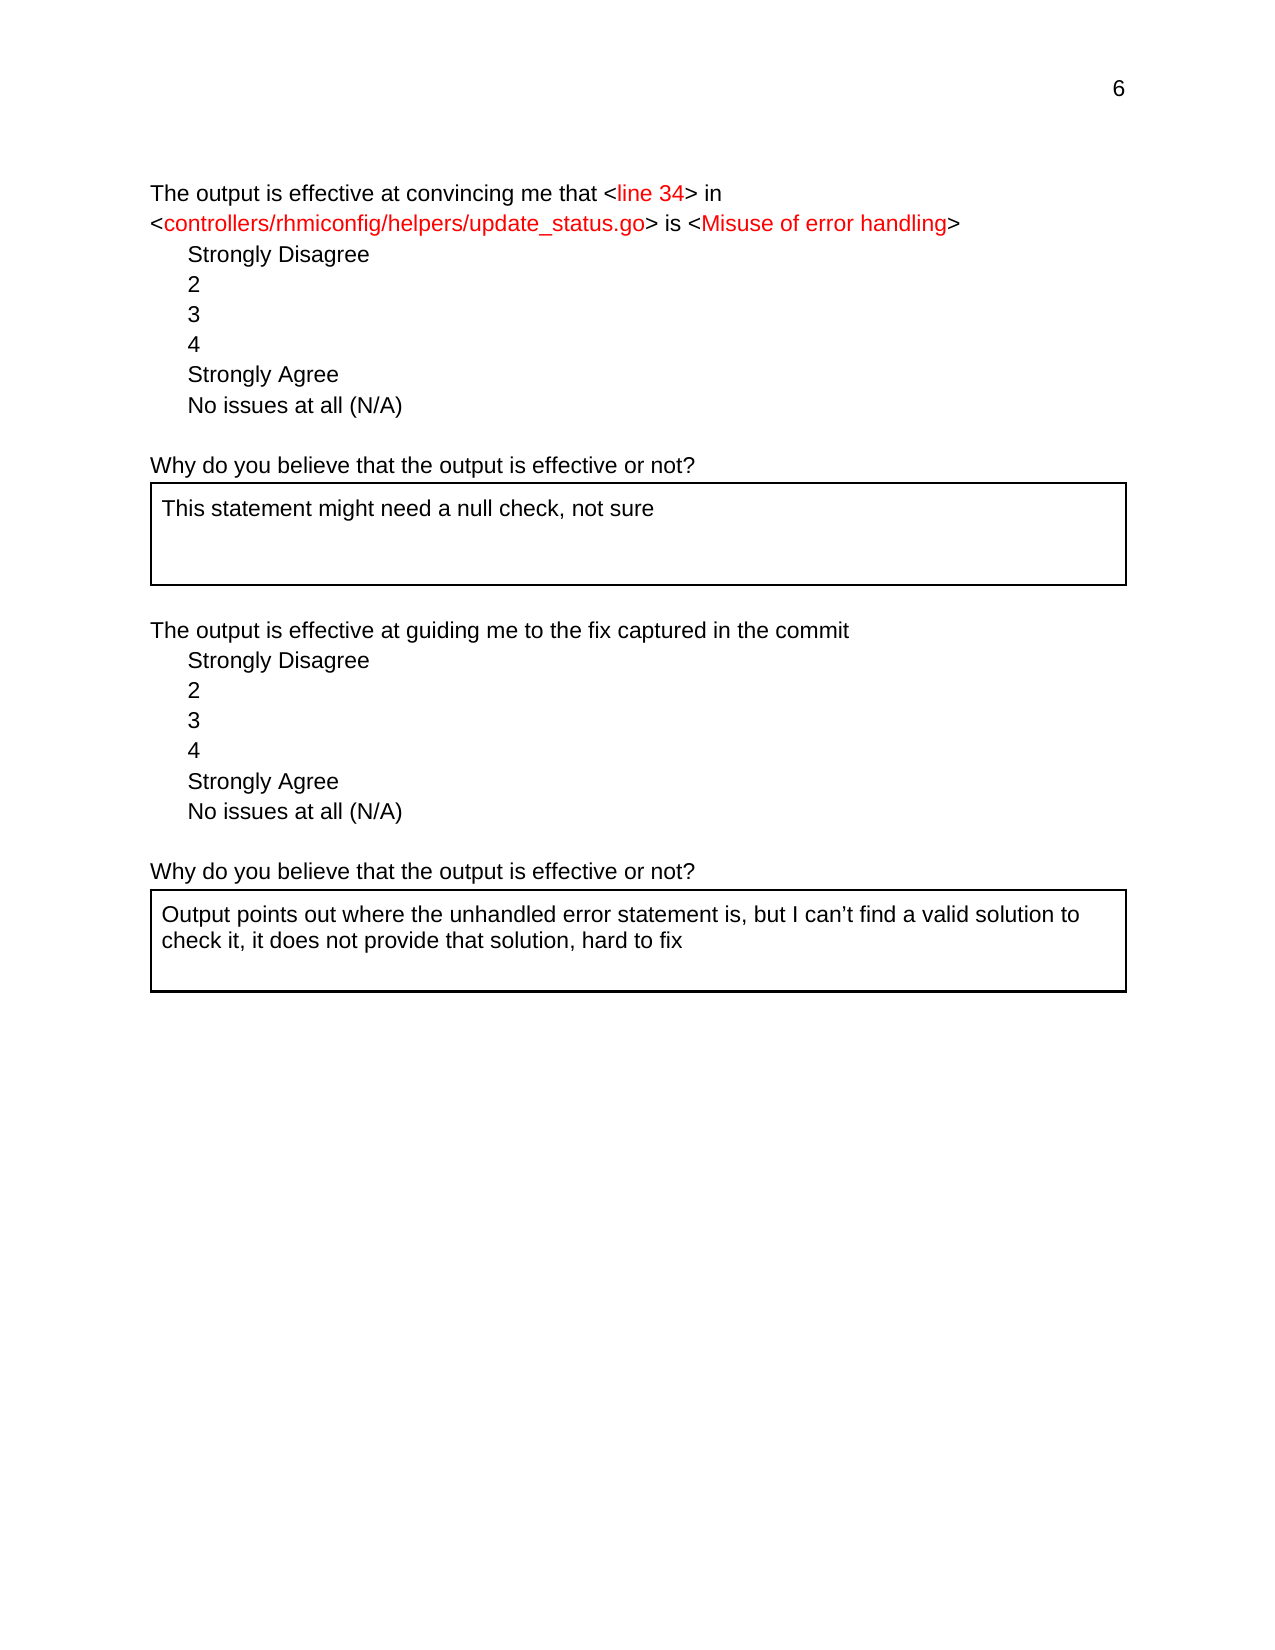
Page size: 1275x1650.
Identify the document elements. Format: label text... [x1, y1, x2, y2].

list No issues at all (N/A) [187, 798, 1125, 824]
text Why do you believe that the output is effective or not? [150, 452, 1125, 478]
list Strongly Disagree [187, 241, 1125, 267]
list 2 [187, 271, 1125, 297]
list 2 [187, 677, 1125, 703]
list 3 [187, 707, 1125, 733]
list 4 [187, 737, 1125, 764]
table_header This statement might need a null check, not sure [152, 484, 1125, 584]
text Why do you believe that the output is effective or not? [150, 858, 1125, 884]
list Strongly Agree [187, 361, 1125, 388]
list 3 [187, 301, 1125, 327]
text The output is effective at guiding me to the fix captured in the commit [150, 617, 1125, 643]
text The output is effective at convincing me that <line 34> in <controllers/rhmiconfig/helpers/update_status.go> is <Misuse of error handling> [150, 180, 1125, 237]
list Strongly Disagree [187, 647, 1125, 673]
list Strongly Agree [187, 768, 1125, 794]
table_header Output points out where the unhandled error statement is, but I can’t find a valid solution to check it, it does not provide that solution, hard to fix [152, 891, 1125, 990]
list No issues at all (N/A) [187, 392, 1125, 418]
list 4 [187, 331, 1125, 358]
